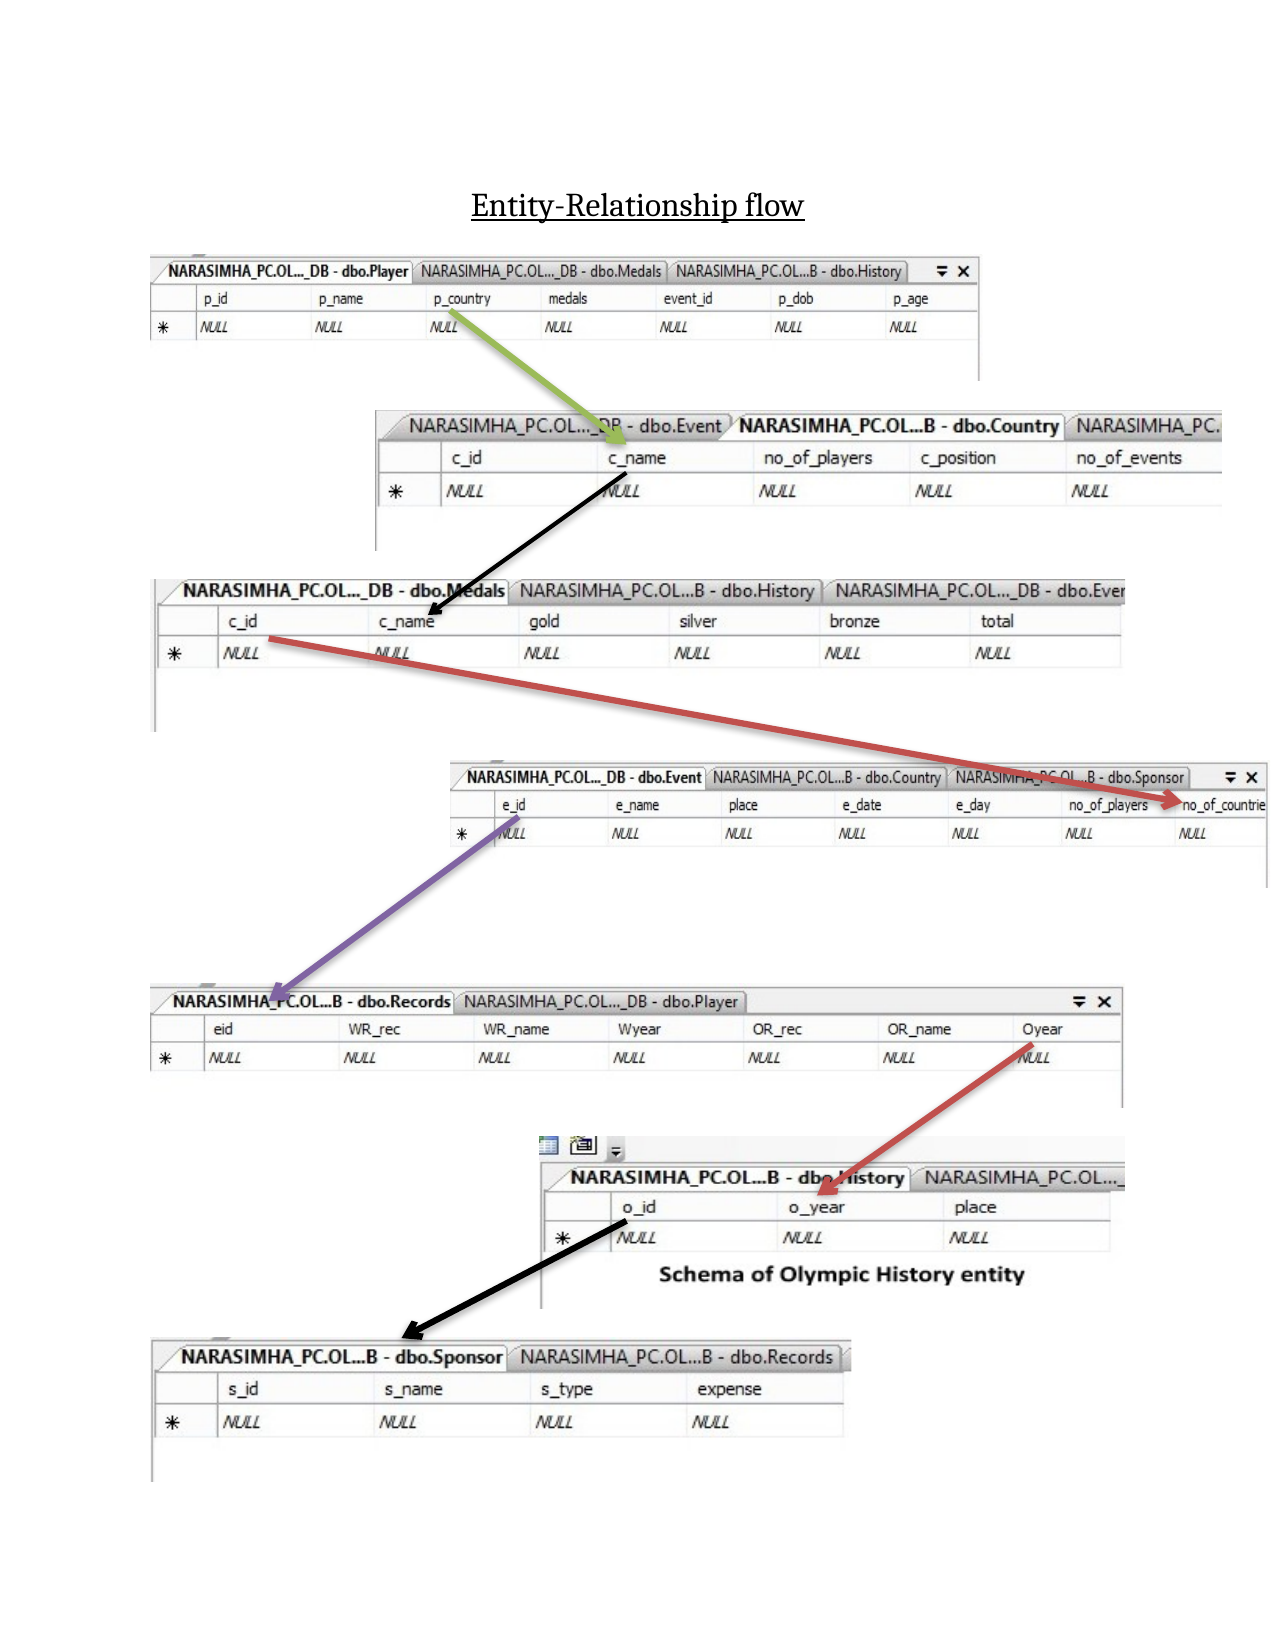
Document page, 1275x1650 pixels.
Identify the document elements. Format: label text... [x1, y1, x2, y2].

picture [150, 1337, 852, 1482]
picture [150, 983, 1125, 1108]
picture [375, 410, 1222, 551]
text Entity-Relationship flow [150, 187, 1125, 225]
picture [450, 760, 1271, 888]
picture [539, 1136, 1125, 1309]
picture [150, 579, 1125, 732]
picture [150, 254, 983, 381]
